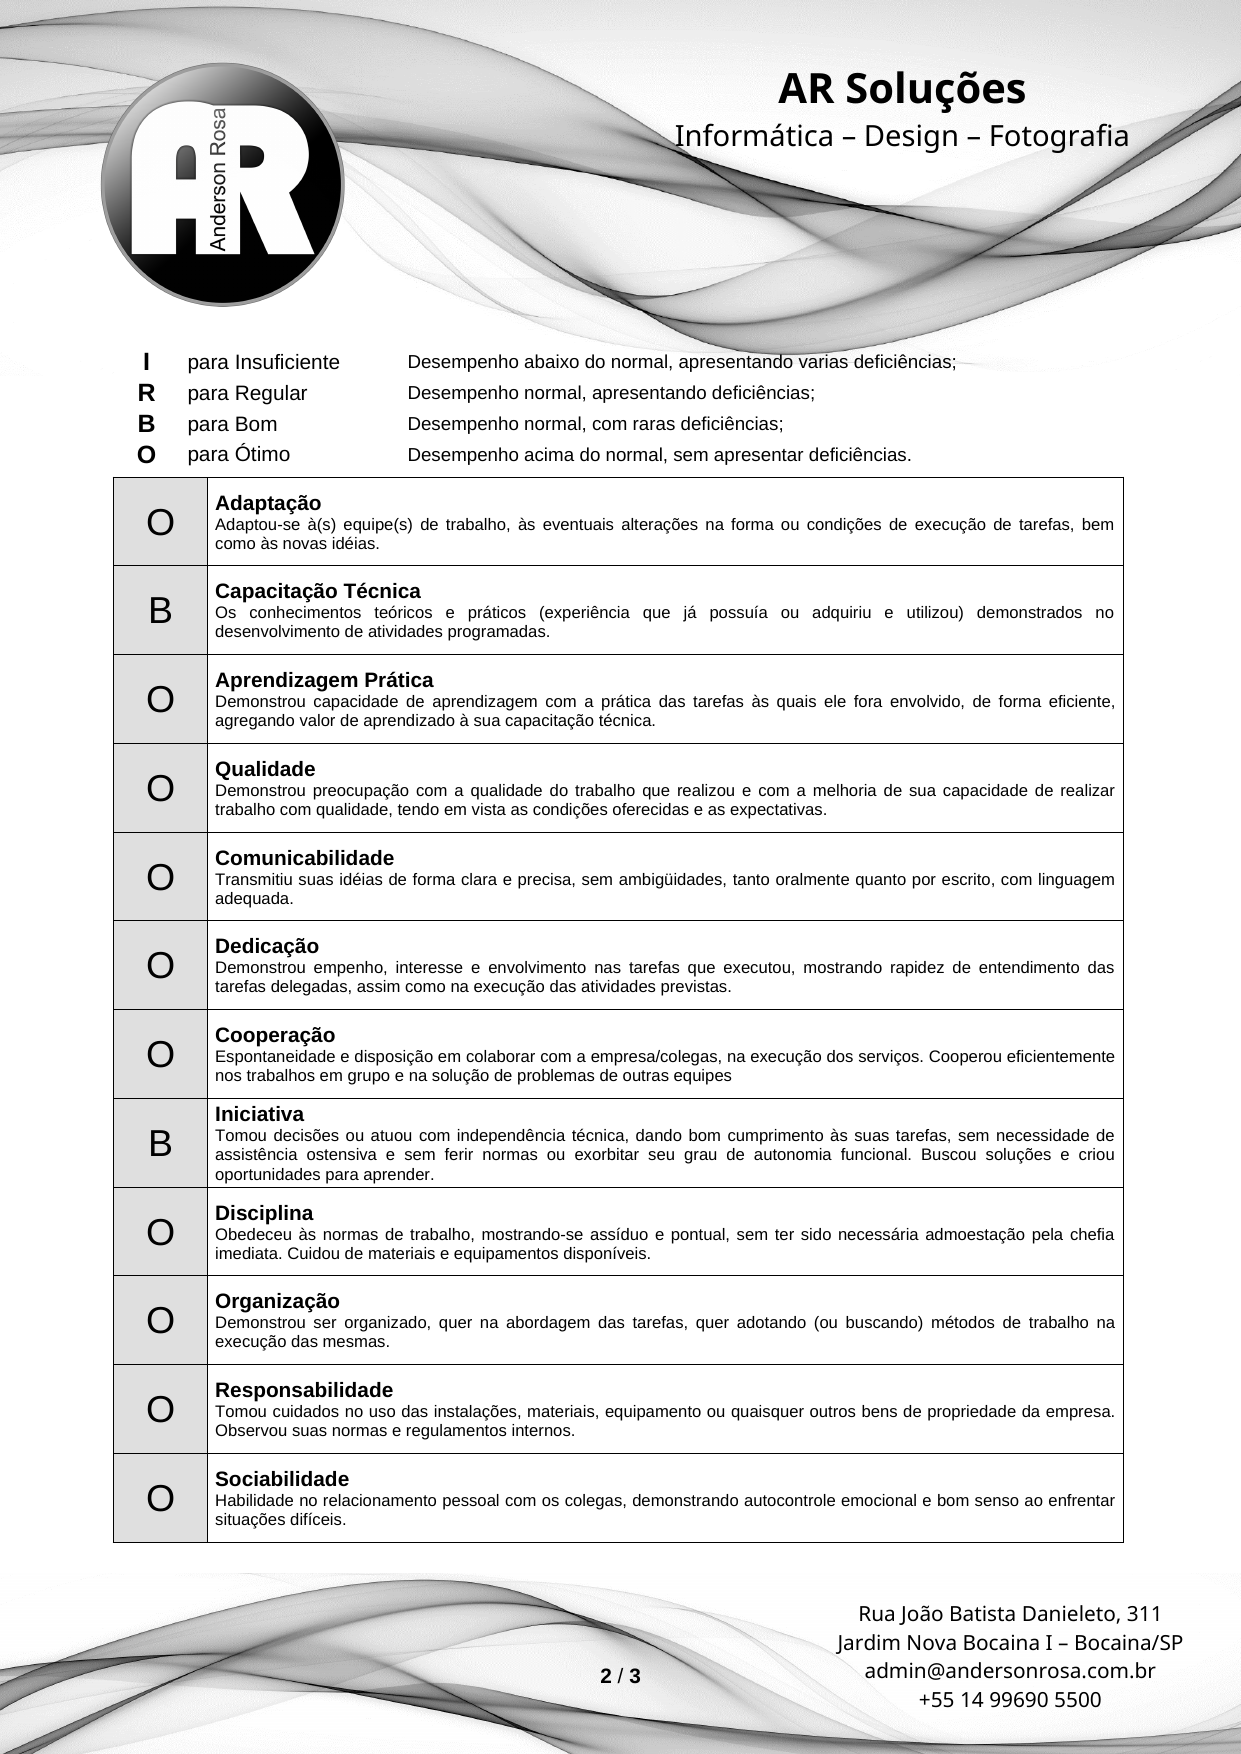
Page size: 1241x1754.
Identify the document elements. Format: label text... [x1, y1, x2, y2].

table_cell Desempenho normal, com raras deficiências; [400, 408, 1127, 439]
table_cell Cooperação Espontaneidade e disposição em colaborar com a empresa/colegas, na execução dos serviços. Cooperou eficientemente nos trabalhos em grupo e na solução de problemas de outras equipes [208, 1010, 1123, 1098]
table_cell O [114, 655, 207, 743]
table_cell Qualidade Demonstrou preocupação com a qualidade do trabalho que realizou e com a melhoria de sua capacidade de realizar trabalho com qualidade, tendo em vista as condições oferecidas e as expectativas. [208, 744, 1123, 832]
table_cell Comunicabilidade Transmitiu suas idéias de forma clara e precisa, sem ambigüidades, tanto oralmente quanto por escrito, com linguagem adequada. [208, 833, 1123, 920]
table_cell O [113, 439, 180, 469]
table_cell Desempenho normal, apresentando deficiências; [400, 377, 1127, 408]
table_cell O [114, 921, 207, 1009]
table_cell para Regular [180, 377, 400, 408]
table_cell B [114, 1099, 207, 1187]
table_cell Capacitação Técnica Os conhecimentos teóricos e práticos (experiência que já possuía ou adquiriu e utilizou) demonstrados no desenvolvimento de atividades programadas. [208, 566, 1123, 654]
table_header Desempenho abaixo do normal, apresentando varias deficiências; [400, 346, 1127, 377]
table_header Adaptação Adaptou-se à(s) equipe(s) de trabalho, às eventuais alterações na forma ou condições de execução de tarefas, bem como às novas idéias. [208, 478, 1123, 565]
table_cell O [114, 1276, 207, 1364]
table_cell Dedicação Demonstrou empenho, interesse e envolvimento nas tarefas que executou, mostrando rapidez de entendimento das tarefas delegadas, assim como na execução das atividades previstas. [208, 921, 1123, 1009]
table_header O [114, 478, 207, 565]
table_cell Desempenho acima do normal, sem apresentar deficiências. [400, 439, 1127, 469]
table_cell O [114, 1188, 207, 1275]
table_cell para Bom [180, 408, 400, 439]
picture [0, 1573, 1241, 1754]
table_cell B [114, 566, 207, 654]
table_cell Sociabilidade Habilidade no relacionamento pessoal com os colegas, demonstrando autocontrole emocional e bom senso ao enfrentar situações difíceis. [208, 1454, 1123, 1542]
table_cell O [114, 744, 207, 832]
table_header I [113, 346, 180, 377]
table_cell Disciplina Obedeceu às normas de trabalho, mostrando-se assíduo e pontual, sem ter sido necessária admoestação pela chefia imediata. Cuidou de materiais e equipamentos disponíveis. [208, 1188, 1123, 1275]
table_cell Responsabilidade Tomou cuidados no uso das instalações, materiais, equipamento ou quaisquer outros bens de propriedade da empresa. Observou suas normas e regulamentos internos. [208, 1365, 1123, 1453]
table_cell O [114, 1010, 207, 1098]
table_cell O [114, 833, 207, 920]
table_cell B [113, 408, 180, 439]
picture [0, 0, 1241, 376]
table_cell Organização Demonstrou ser organizado, quer na abordagem das tarefas, quer adotando (ou buscando) métodos de trabalho na execução das mesmas. [208, 1276, 1123, 1364]
table_cell Iniciativa Tomou decisões ou atuou com independência técnica, dando bom cumprimento às suas tarefas, sem necessidade de assistência ostensiva e sem ferir normas ou exorbitar seu grau de autonomia funcional. Buscou soluções e criou oportunidades para aprender. [208, 1099, 1123, 1187]
table_cell Aprendizagem Prática Demonstrou capacidade de aprendizagem com a prática das tarefas às quais ele fora envolvido, de forma eficiente, agregando valor de aprendizado à sua capacitação técnica. [208, 655, 1123, 743]
table_header para Insuficiente [180, 346, 400, 377]
table_cell O [114, 1365, 207, 1453]
table_cell O [114, 1454, 207, 1542]
table_cell para Ótimo [180, 439, 400, 469]
table_cell R [113, 377, 180, 408]
